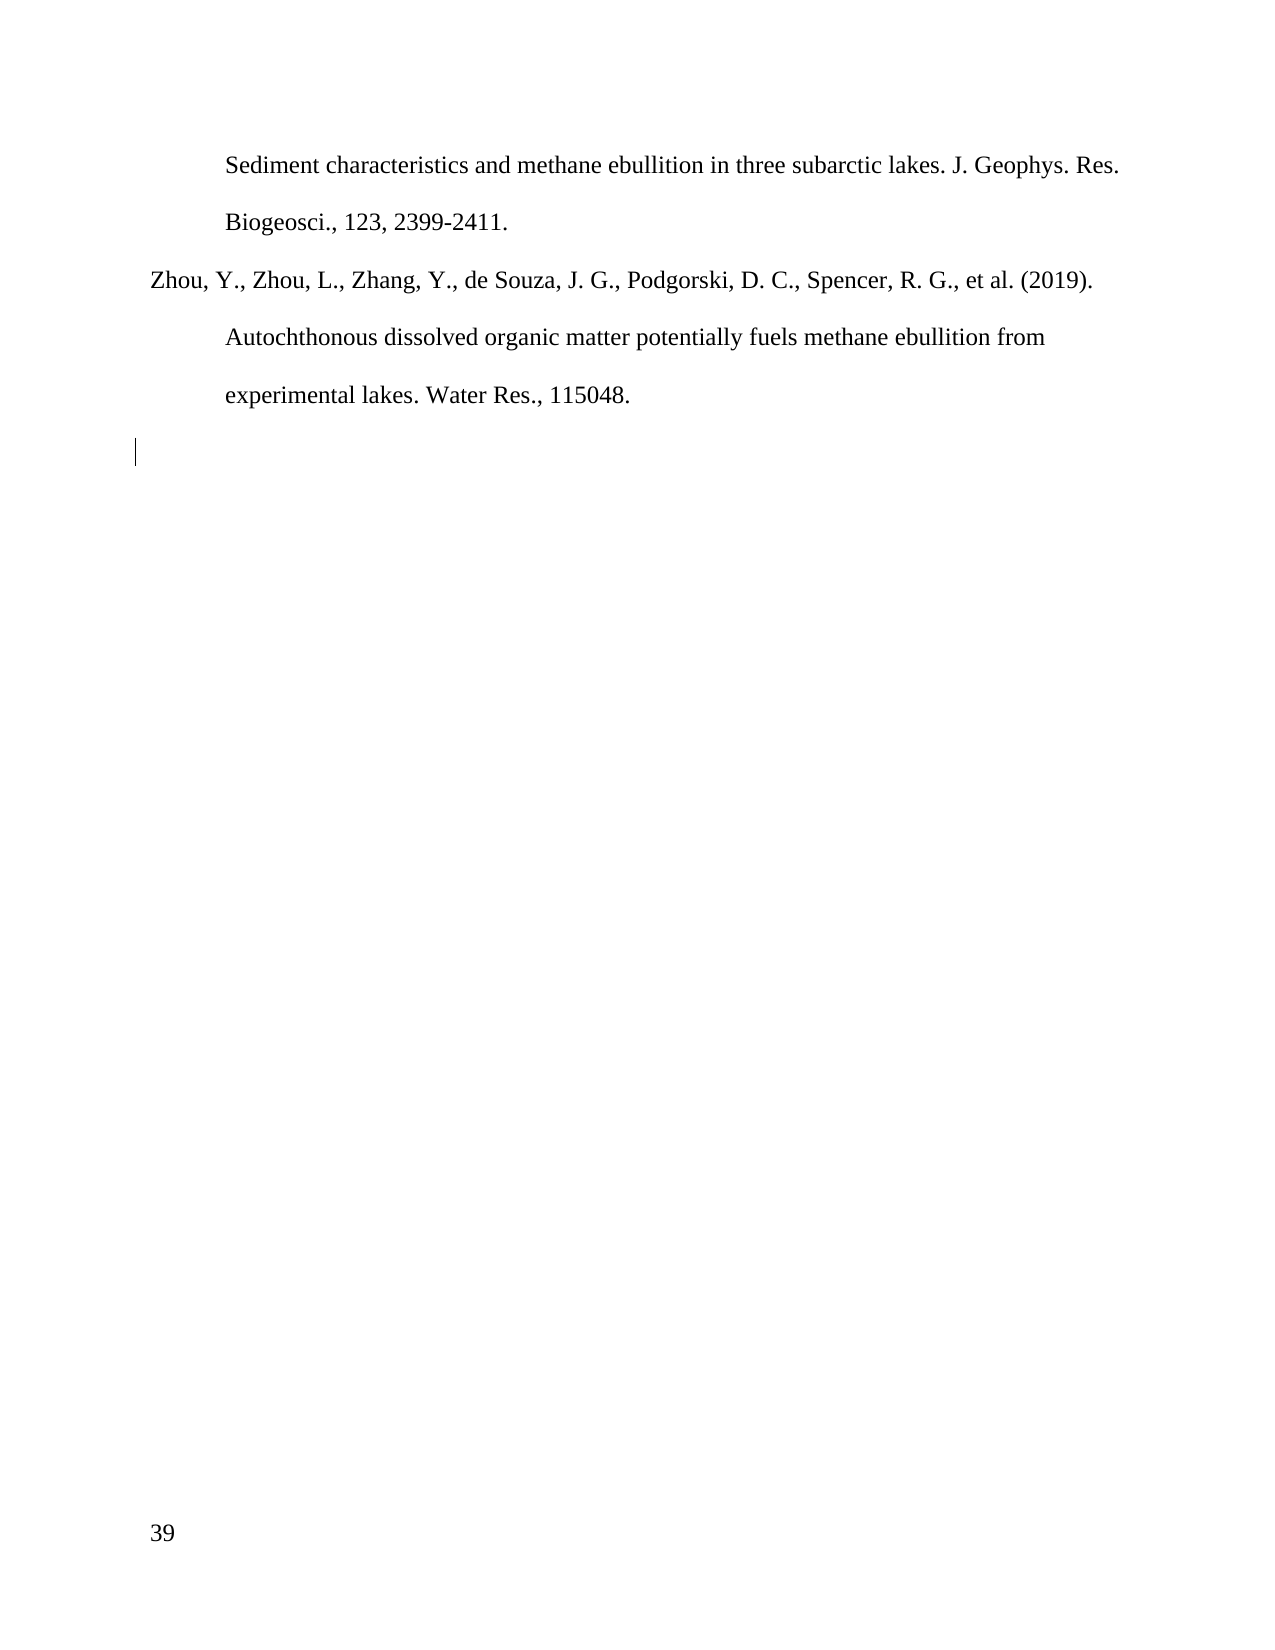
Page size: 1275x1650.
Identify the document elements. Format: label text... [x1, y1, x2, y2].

text Sediment characteristics and methane ebullition in three subarctic lakes. J. Geophys. Res. Biogeosci., 123, 2399-2411. [225, 150, 1125, 236]
text Autochthonous dissolved organic matter potentially fuels methane ebullition from experimental lakes. Water Res., 115048. [225, 322, 1125, 409]
text Zhou, Y., Zhou, L., Zhang, Y., de Souza, J. G., Podgorski, D. C., Spencer, R. G., et al. (2019). [150, 265, 1125, 294]
